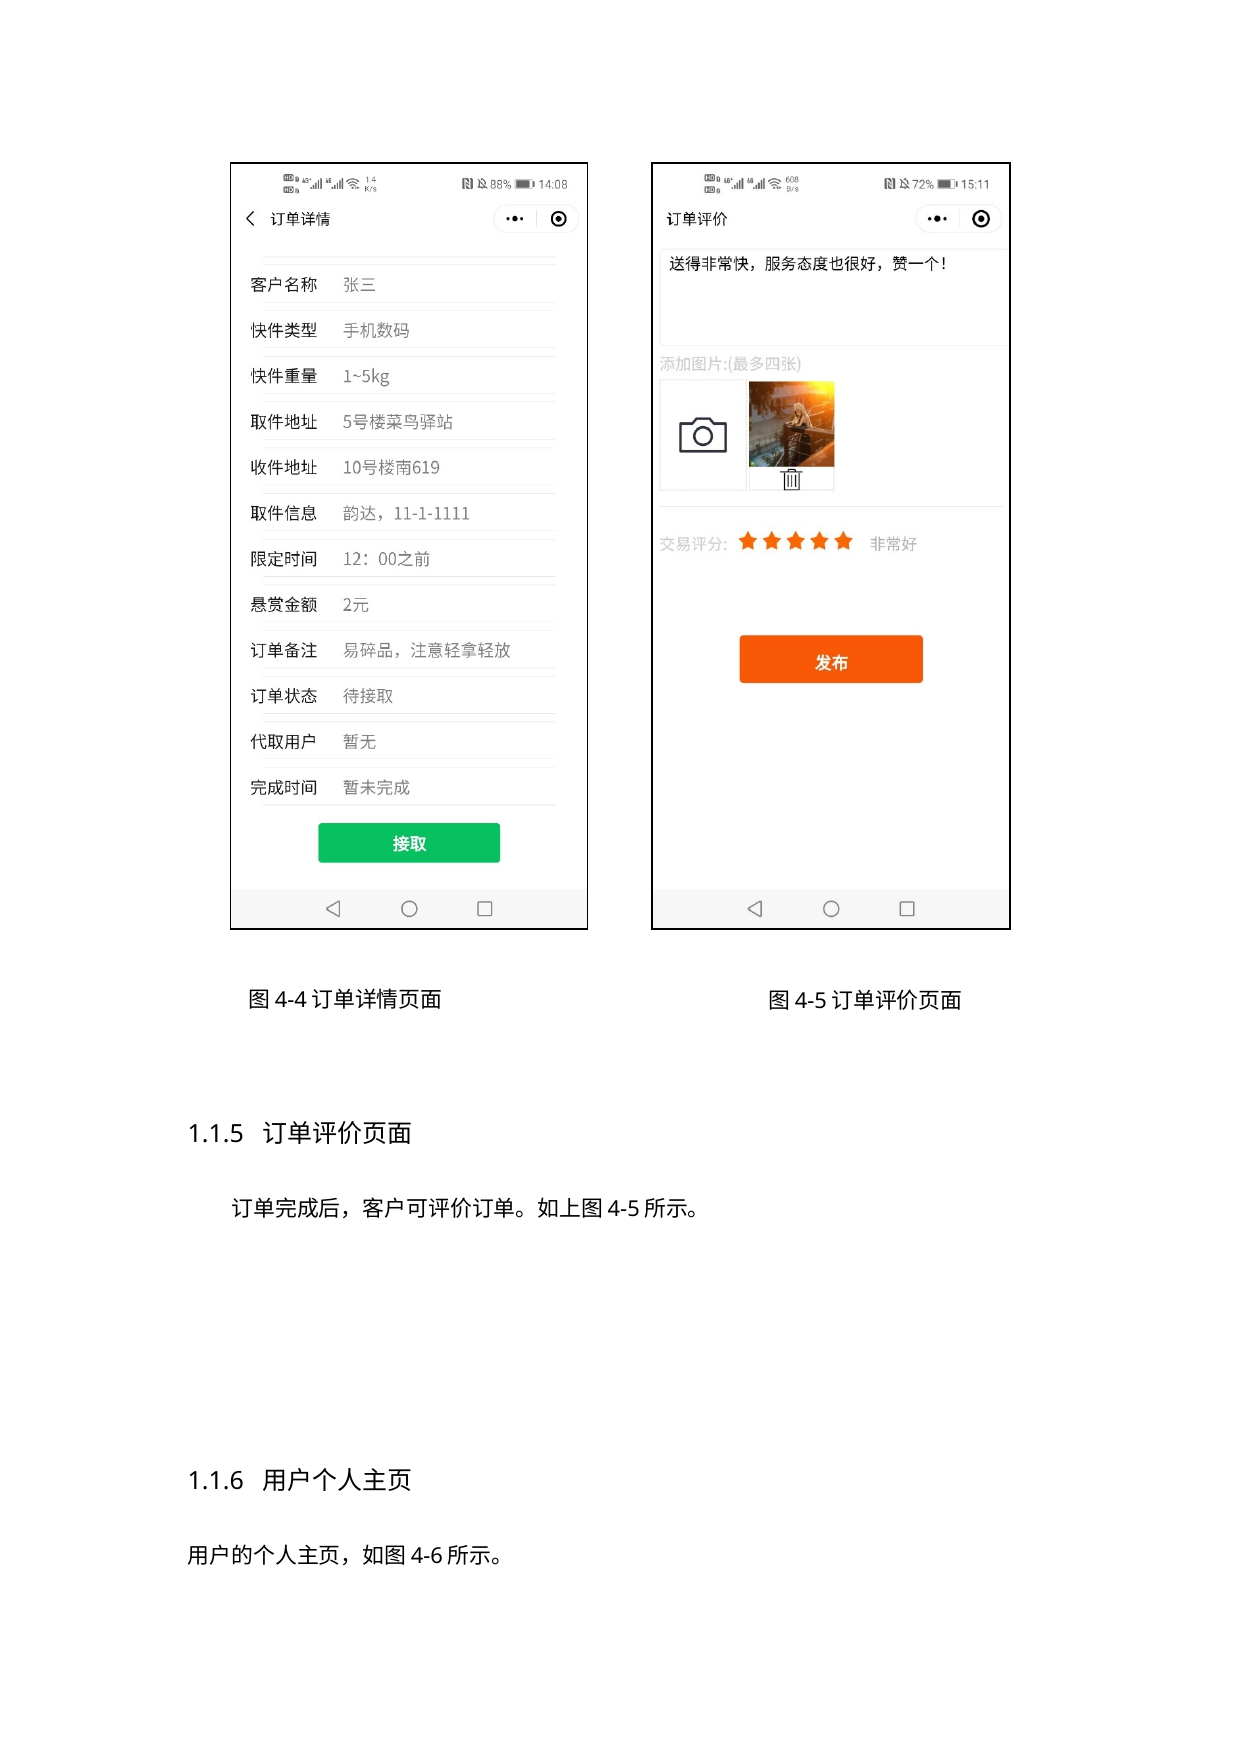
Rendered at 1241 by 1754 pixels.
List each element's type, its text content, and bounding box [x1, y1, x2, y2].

subtitle 用户个人主页 [187, 1446, 1053, 1511]
picture [231, 164, 587, 928]
text 用户的个人主页，如图4-6所示。 [187, 1538, 1053, 1570]
picture [653, 164, 1009, 928]
subtitle 订单评价页面 [187, 1099, 1053, 1164]
text 订单完成后，客户可评价订单。如上图4-5所示。 [187, 1191, 1053, 1224]
